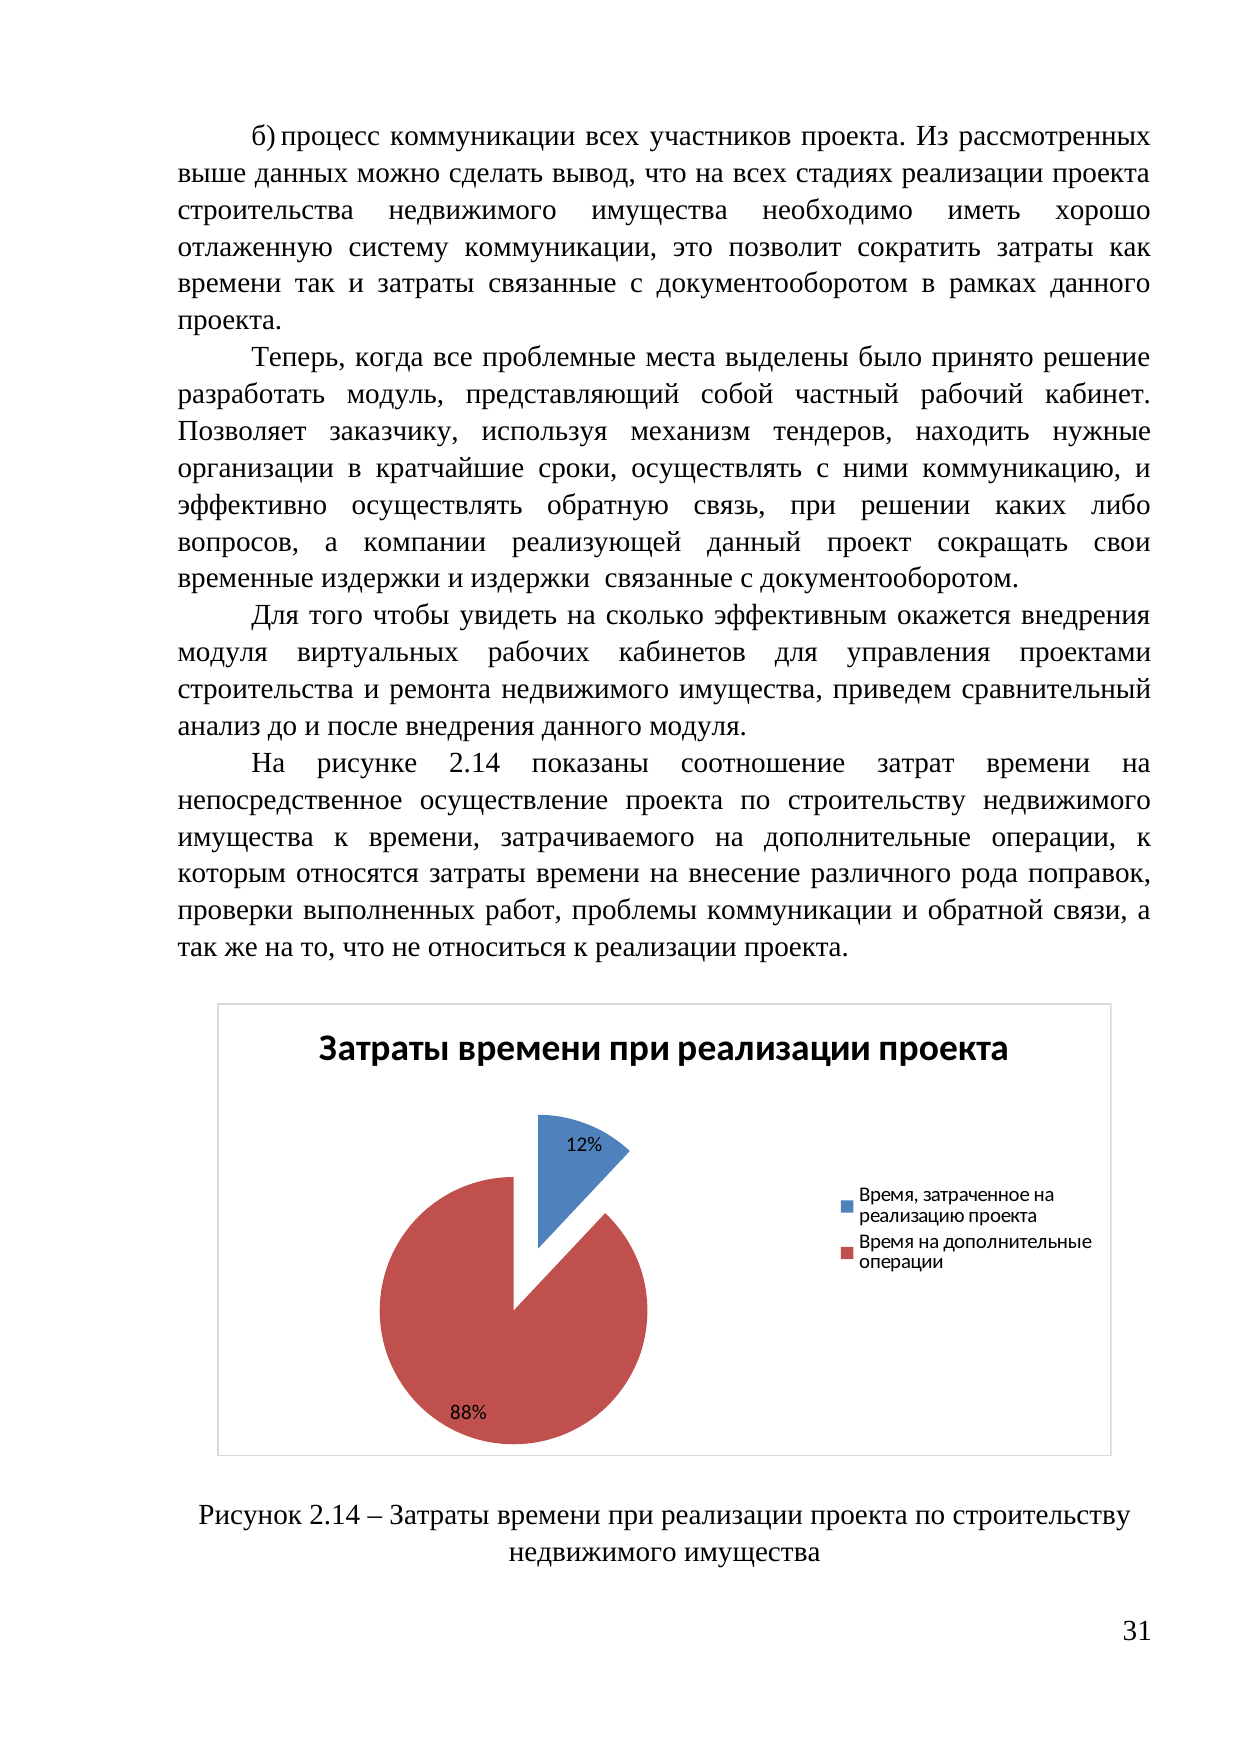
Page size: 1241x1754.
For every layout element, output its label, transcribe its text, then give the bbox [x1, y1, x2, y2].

list Для того чтобы увидеть на сколько эффективным окажется внедрения модуля виртуальных рабочих кабинетов для управления проектами строительства и ремонта недвижимого имущества, приведем сравнительный анализ до и после внедрения данного модуля. [177, 597, 1152, 742]
list процесс коммуникации всех участников проекта. Из рассмотренных выше данных можно сделать вывод, что на всех стадиях реализации проекта строительства недвижимого имущества необходимо иметь хорошо отлаженную систему коммуникации, это позволит сократить затраты как времени так и затраты связанные с документооборотом в рамках данного проекта. [177, 118, 1152, 336]
list Теперь, когда все проблемные места выделены было принято решение разработать модуль, представляющий собой частный рабочий кабинет. Позволяет заказчику, используя механизм тендеров, находить нужные организации в кратчайшие сроки, осуществлять с ними коммуникацию, и эффективно осуществлять обратную связь, при решении каких либо вопросов, а компании реализующей данный проект сокращать свои временные издержки и издержки связанные с документооборотом. [177, 339, 1152, 594]
list Рисунок 2.14 – Затраты времени при реализации проекта по строительству недвижимого имущества [177, 1497, 1152, 1567]
list На рисунке 2.14 показаны соотношение затрат времени на непосредственное осуществление проекта по строительству недвижимого имущества к времени, затрачиваемого на дополнительные операции, к которым относятся затраты времени на внесение различного рода поправок, проверки выполненных работ, проблемы коммуникации и обратной связи, а так же на то, что не относиться к реализации проекта. [177, 745, 1152, 963]
